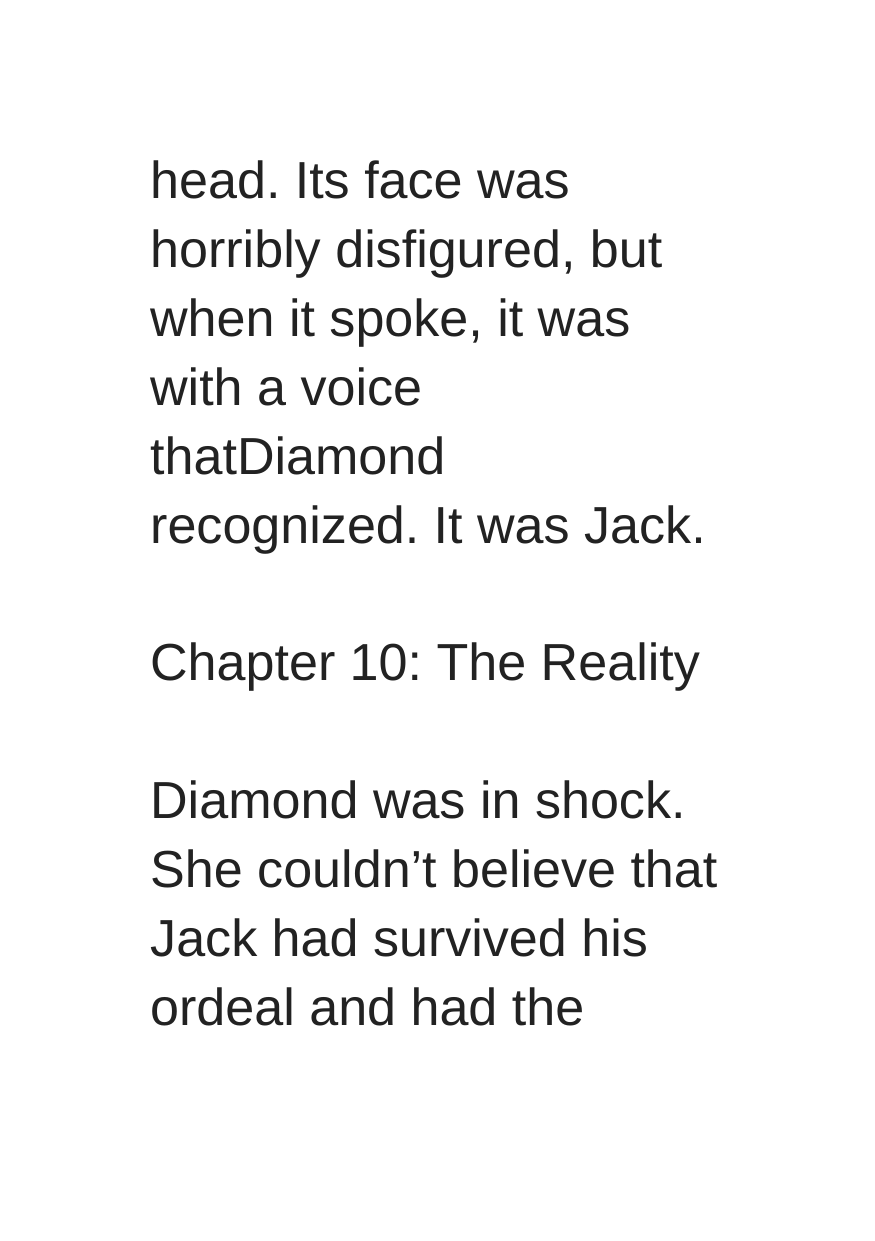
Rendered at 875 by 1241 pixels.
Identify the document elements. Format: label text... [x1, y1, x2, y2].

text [150, 150, 724, 554]
text Chapter 10: The Reality [150, 632, 724, 692]
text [150, 770, 724, 1036]
